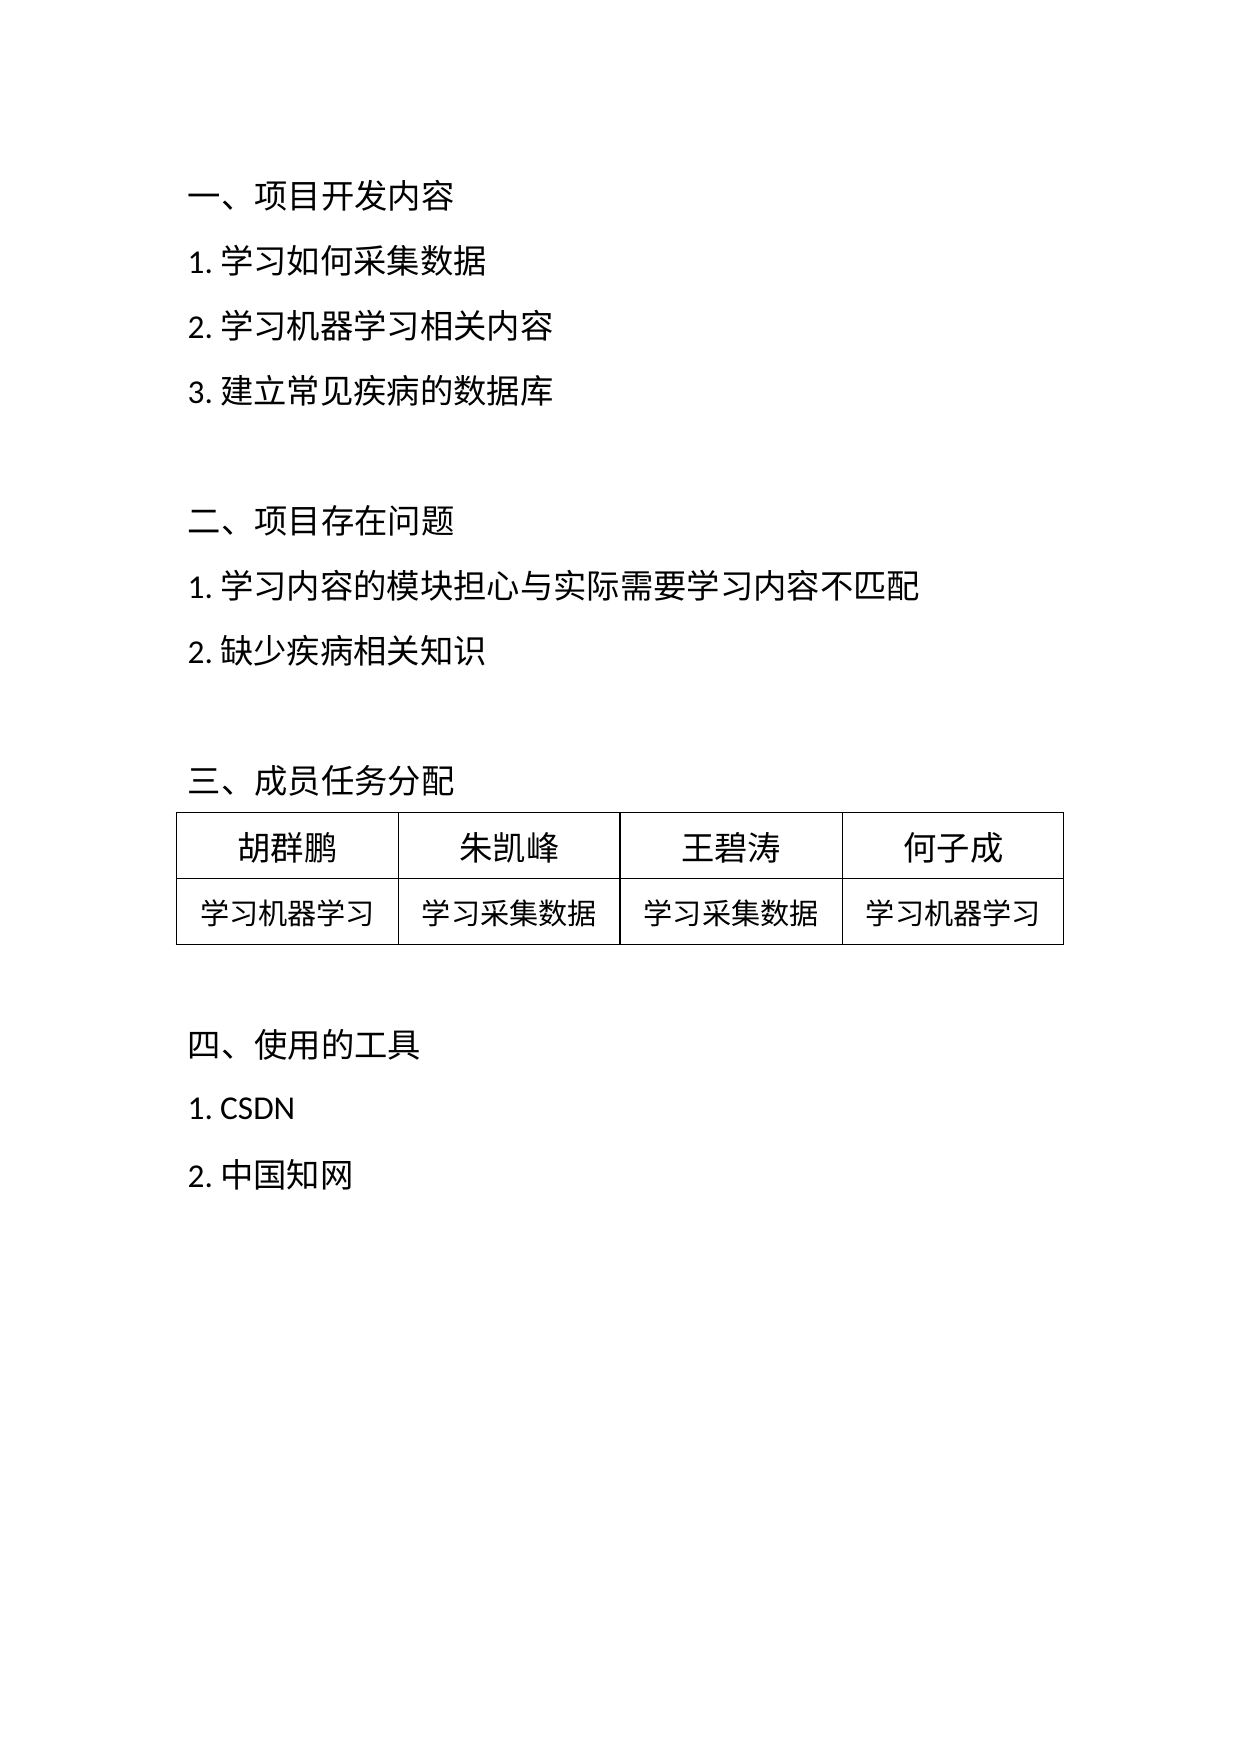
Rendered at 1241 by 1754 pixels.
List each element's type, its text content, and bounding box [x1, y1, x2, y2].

table_cell 学习机器学习 [843, 879, 1063, 944]
list 项目开发内容 [187, 162, 1053, 227]
table_header 胡群鹏 [177, 813, 398, 878]
list 学习内容的模块担心与实际需要学习内容不匹配 [187, 552, 1053, 617]
table_cell 学习采集数据 [399, 879, 619, 944]
list CSDN [187, 1075, 1053, 1140]
list 成员任务分配 [187, 747, 1053, 812]
list 学习如何采集数据 [187, 227, 1053, 292]
list 使用的工具 [187, 1010, 1053, 1075]
table_header 朱凯峰 [399, 813, 619, 878]
table_header 王碧涛 [621, 813, 842, 878]
table_header 何子成 [843, 813, 1063, 878]
table_cell 学习采集数据 [621, 879, 842, 944]
list 学习机器学习相关内容 [187, 292, 1053, 357]
list 缺少疾病相关知识 [187, 617, 1053, 682]
list 中国知网 [187, 1140, 1053, 1205]
table_cell 学习机器学习 [177, 879, 398, 944]
list 项目存在问题 [187, 487, 1053, 552]
list 建立常见疾病的数据库 [187, 357, 1053, 422]
